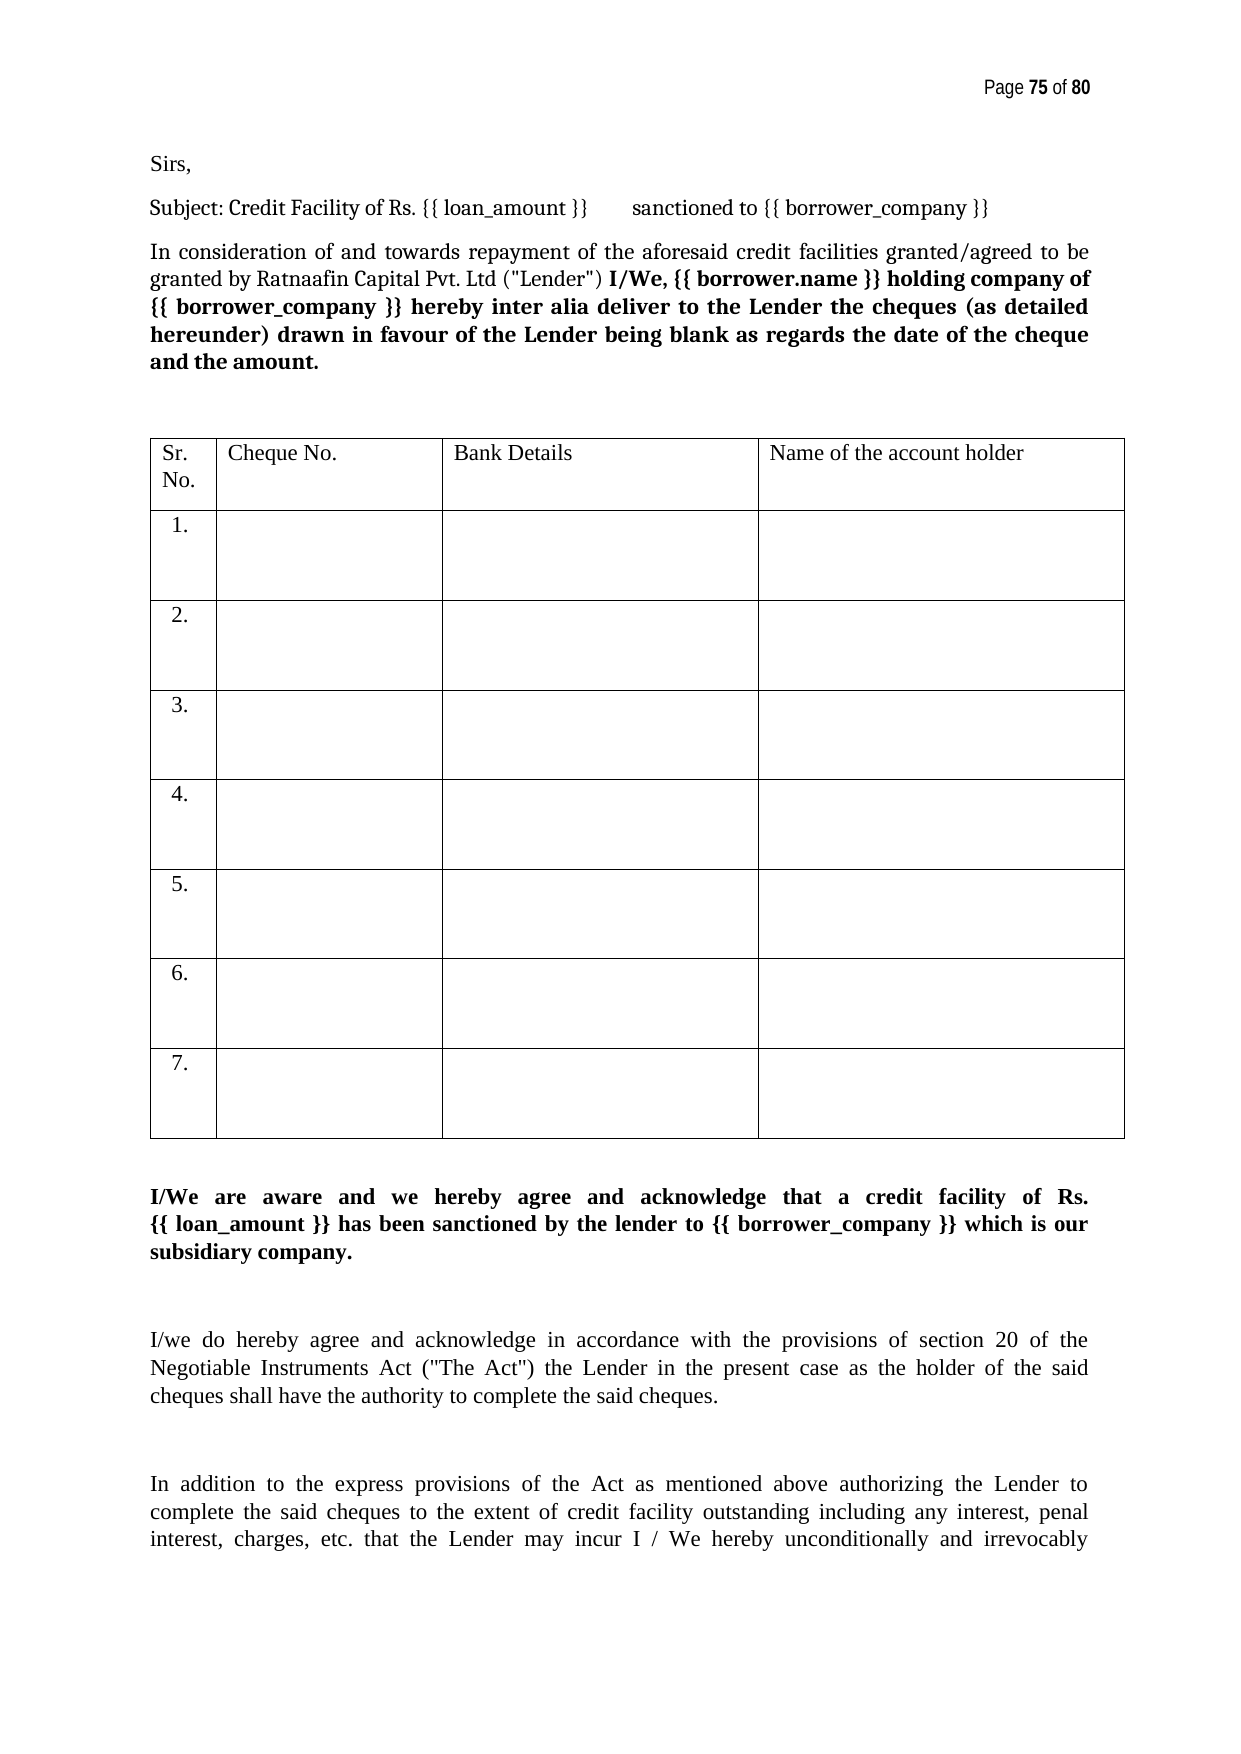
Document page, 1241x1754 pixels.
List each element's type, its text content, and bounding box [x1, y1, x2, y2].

table_cell [443, 1049, 758, 1137]
table_cell [217, 870, 442, 958]
table_cell [217, 691, 442, 779]
table_cell [443, 780, 758, 869]
table_cell [217, 511, 442, 600]
table_cell [151, 601, 216, 689]
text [150, 1470, 1090, 1552]
table_cell [443, 511, 758, 600]
table_cell [443, 959, 758, 1048]
table_cell [443, 870, 758, 958]
table_cell [759, 959, 1124, 1048]
table_cell [759, 870, 1124, 958]
table_cell [151, 511, 216, 600]
table_cell [151, 959, 216, 1048]
table_header Cheque No. [217, 439, 442, 510]
table_cell [759, 691, 1124, 779]
table_cell [217, 601, 442, 689]
table_cell [759, 511, 1124, 600]
table_cell [759, 601, 1124, 689]
table_header Name of the account holder [759, 439, 1124, 510]
text Subject: Credit Facility of Rs. {{ loan_amount }} sanctioned to {{ borrower_company }} [150, 194, 1090, 221]
table_cell [759, 780, 1124, 869]
table_header Sr. No. [151, 439, 216, 510]
table_cell [759, 1049, 1124, 1137]
table_cell [217, 1049, 442, 1137]
table_cell [151, 691, 216, 779]
table_cell [151, 870, 216, 958]
table_cell [217, 780, 442, 869]
text I/we do hereby agree and acknowledge in accordance with the provisions of section 20 of the Negotiable Instruments Act ("The Act") the Lender in the present case as the holder of the said cheques shall have the authority to complete the said cheques. [150, 1327, 1090, 1408]
table_cell [151, 1049, 216, 1137]
table_cell [443, 601, 758, 689]
table_header Bank Details [443, 439, 758, 510]
table_cell [217, 959, 442, 1048]
table_cell [151, 780, 216, 869]
text I/We are aware and we hereby agree and acknowledge that a credit facility of Rs. {{ loan_amount }} has been sanctioned by the lender to {{ borrower_company }} which is our subsidiary company. [150, 1183, 1090, 1264]
text In consideration of and towards repayment of the aforesaid credit facilities granted/agreed to be granted by Ratnaafin Capital Pvt. Ltd ("Lender") I/We, {{ borrower.name }} holding company of {{ borrower_company }} hereby inter alia deliver to the Lender the cheques (as detailed hereunder) drawn in favour of the Lender being blank as regards the date of the cheque and the amount. [150, 238, 1090, 375]
table_cell [443, 691, 758, 779]
text Sirs, [150, 150, 1090, 176]
